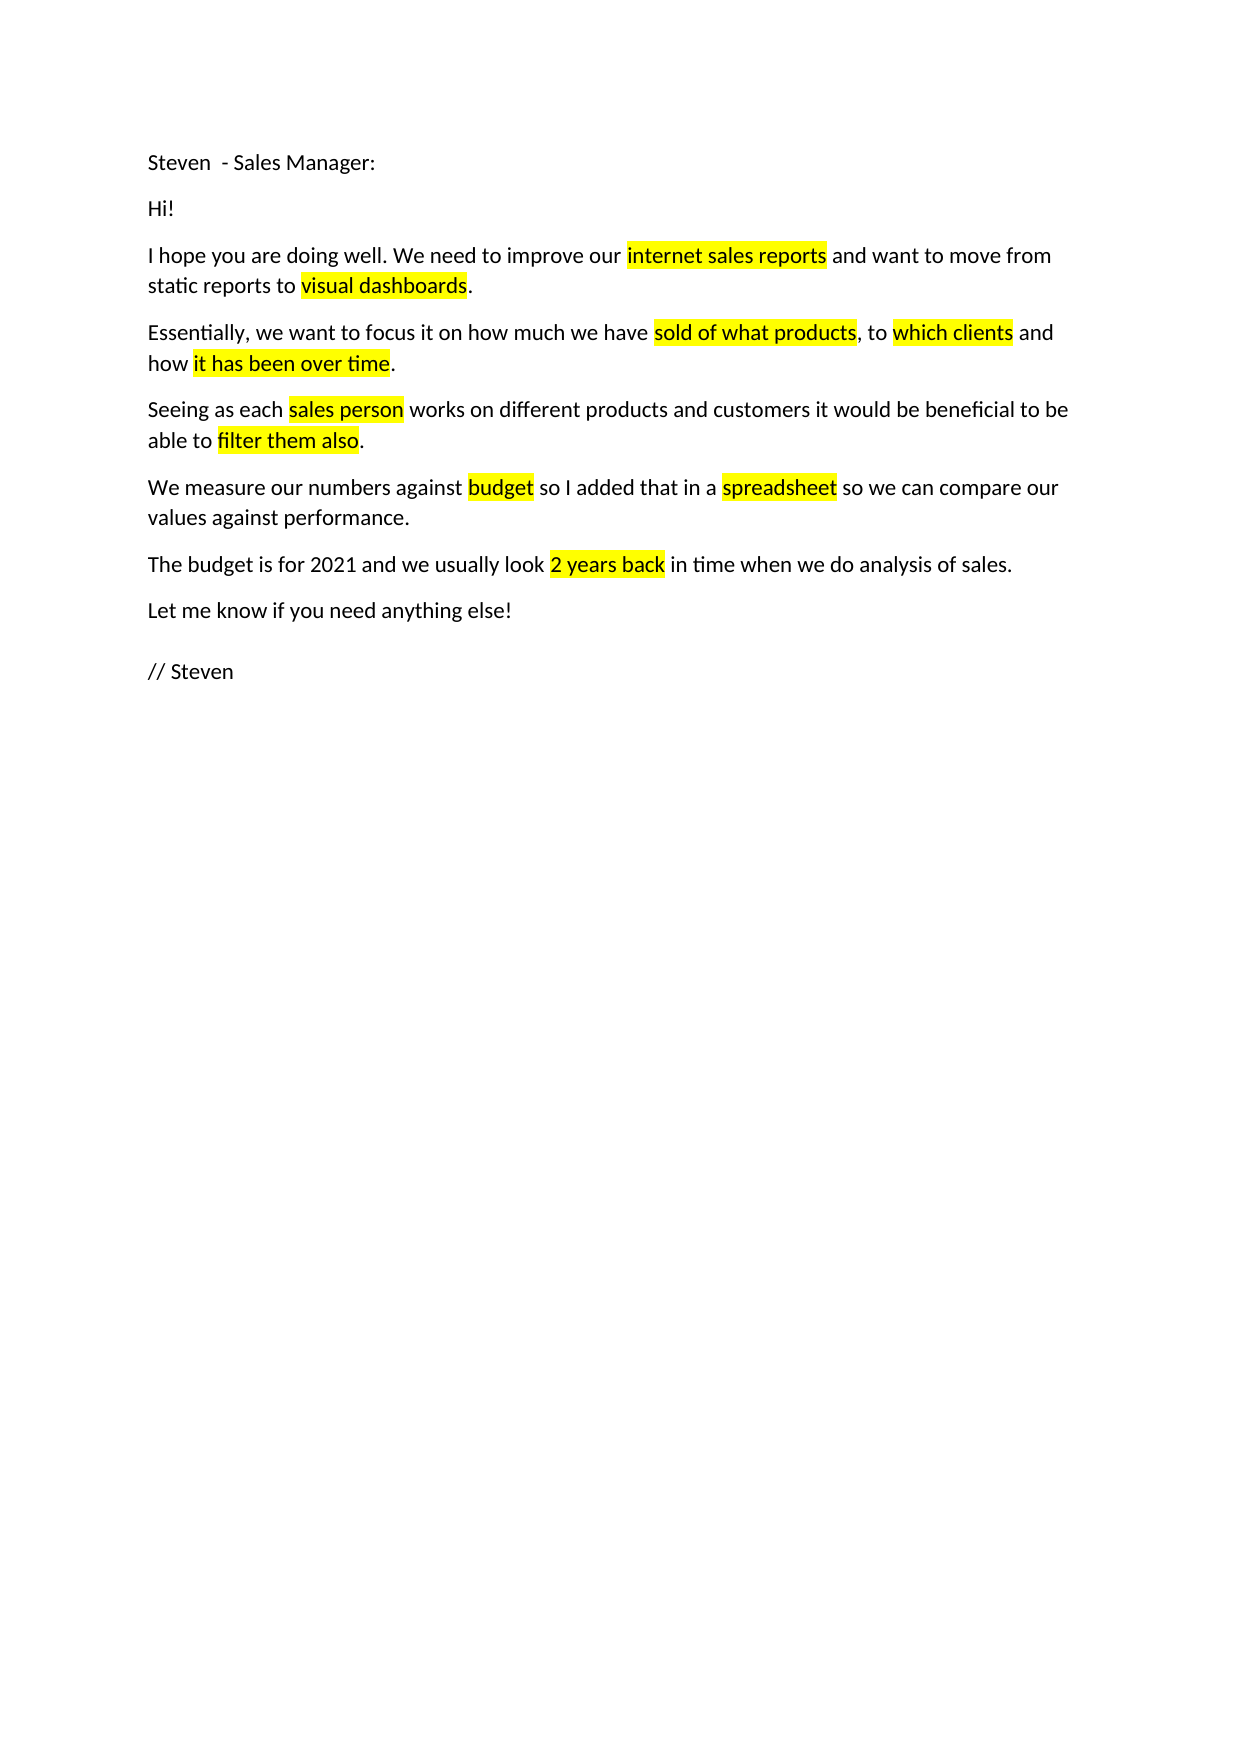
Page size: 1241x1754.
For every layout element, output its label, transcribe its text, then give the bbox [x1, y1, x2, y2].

text Seeing as each sales person works on different products and customers it would be beneficial to be able to filter them also. [148, 396, 1093, 454]
text The budget is for 2021 and we usually look 2 years back in time when we do analysis of sales. [665, 550, 1093, 578]
text Essentially, we want to focus it on how much we have sold of what products, to which clients and how it has been over time. [148, 318, 1093, 377]
text We measure our numbers against budget so I added that in a spreadsheet so we can compare our values against performance. [148, 473, 1093, 531]
text Steven - Sales Manager: [148, 148, 1093, 176]
text Let me know if you need anything else! // Steven [148, 597, 1093, 685]
text The budget is for 2021 and we usually look 2 years back in time when we do analysis of sales. [148, 550, 550, 578]
text Hi! [148, 194, 1093, 222]
text I hope you are doing well. We need to improve our internet sales reports and want to move from static reports to visual dashboards. [148, 241, 1093, 299]
